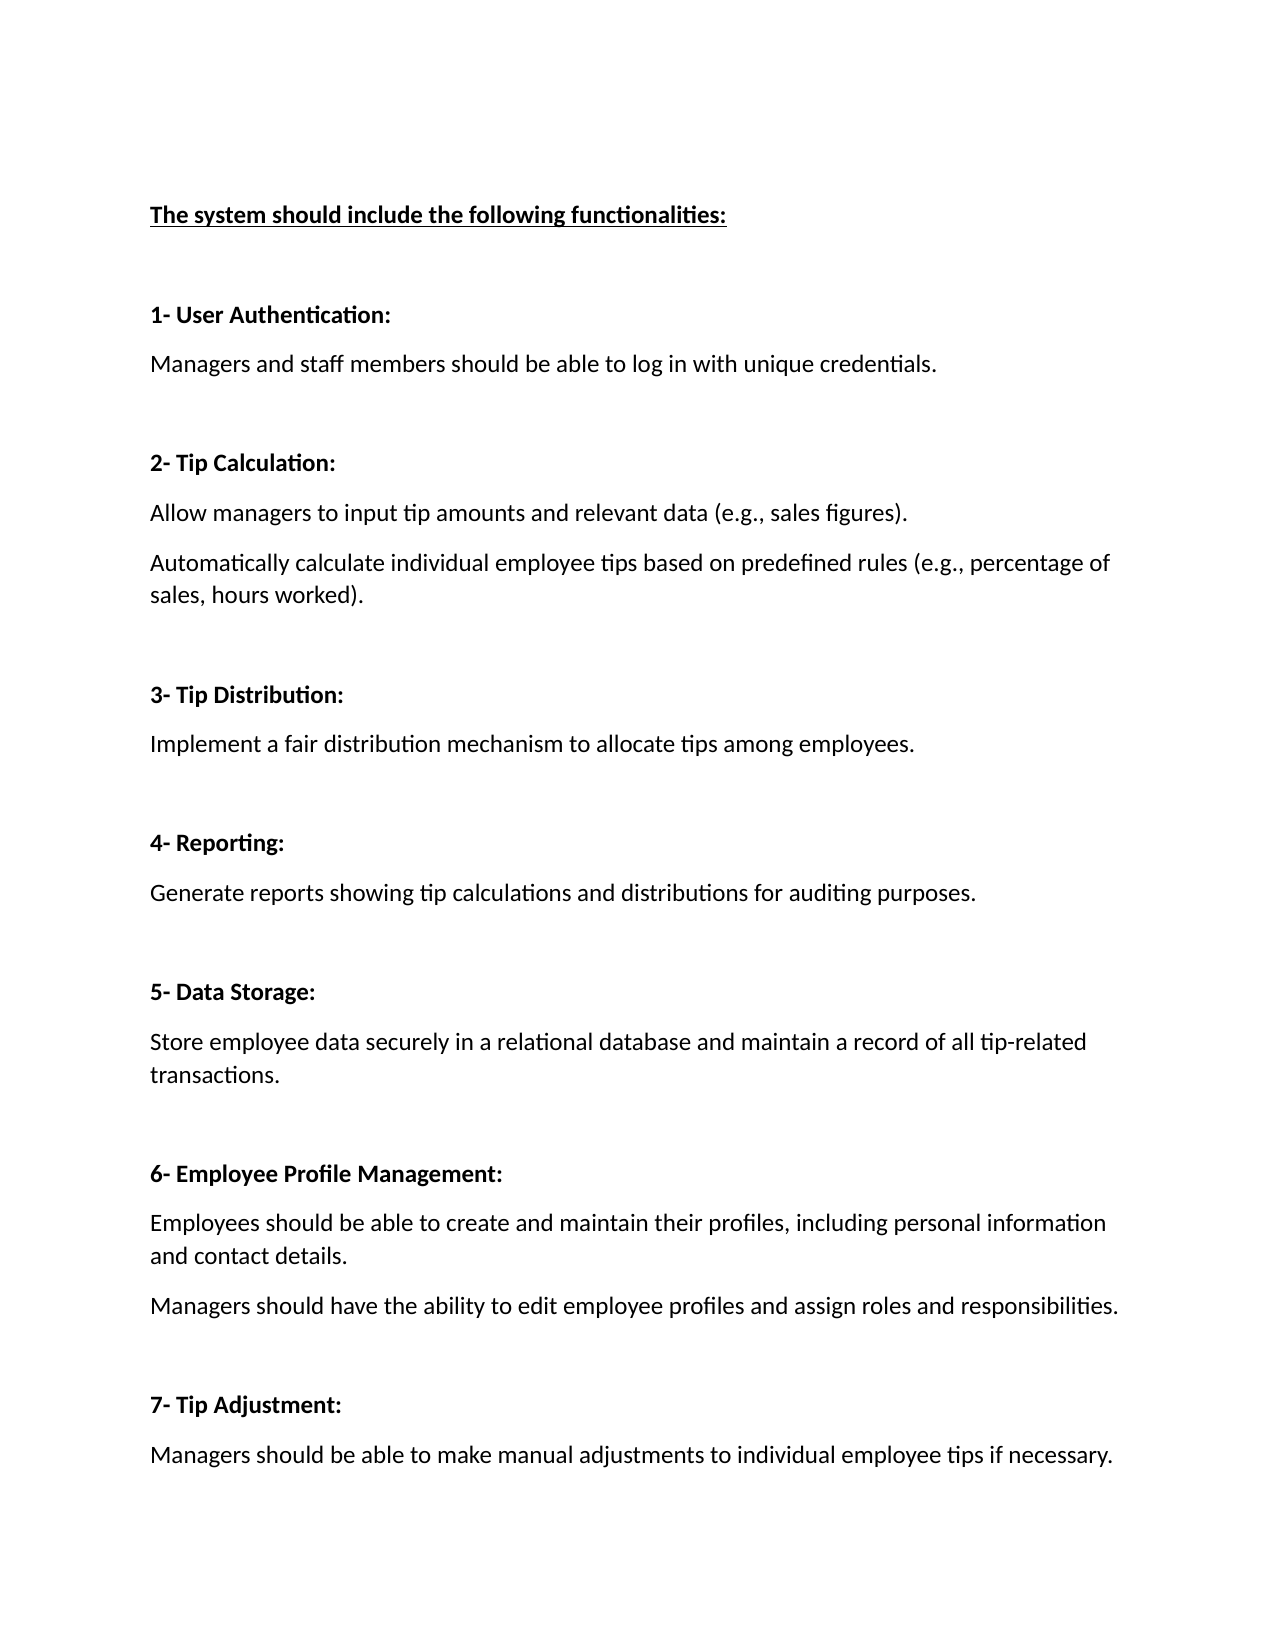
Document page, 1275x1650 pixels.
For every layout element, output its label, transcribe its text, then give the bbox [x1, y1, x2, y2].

text Automatically calculate individual employee tips based on predefined rules (e.g., percentage of sales, hours worked). [150, 547, 1125, 610]
text 4- Reporting: [150, 827, 1125, 858]
text The system should include the following functionalities: [150, 199, 1125, 230]
text Employees should be able to create and maintain their profiles, including personal information and contact details. [150, 1207, 1125, 1271]
text 3- Tip Distribution: [150, 679, 1125, 709]
text Managers should have the ability to edit employee profiles and assign roles and responsibilities. [150, 1290, 1125, 1321]
text Managers and staff members should be able to log in with unique credentials. [150, 348, 1125, 379]
text 5- Data Storage: [150, 976, 1125, 1007]
text Managers should be able to make manual adjustments to individual employee tips if necessary. [150, 1439, 1125, 1469]
text Allow managers to input tip amounts and relevant data (e.g., sales figures). [150, 497, 1125, 528]
text Store employee data securely in a relational database and maintain a record of all tip-related transactions. [150, 1026, 1125, 1089]
text 2- Tip Calculation: [150, 447, 1125, 478]
text 1- User Authentication: [150, 299, 1125, 329]
text 6- Employee Profile Management: [150, 1158, 1125, 1188]
text 7- Tip Adjustment: [150, 1389, 1125, 1420]
text Implement a fair distribution mechanism to allocate tips among employees. [150, 728, 1125, 759]
text Generate reports showing tip calculations and distributions for auditing purposes. [150, 877, 1125, 908]
